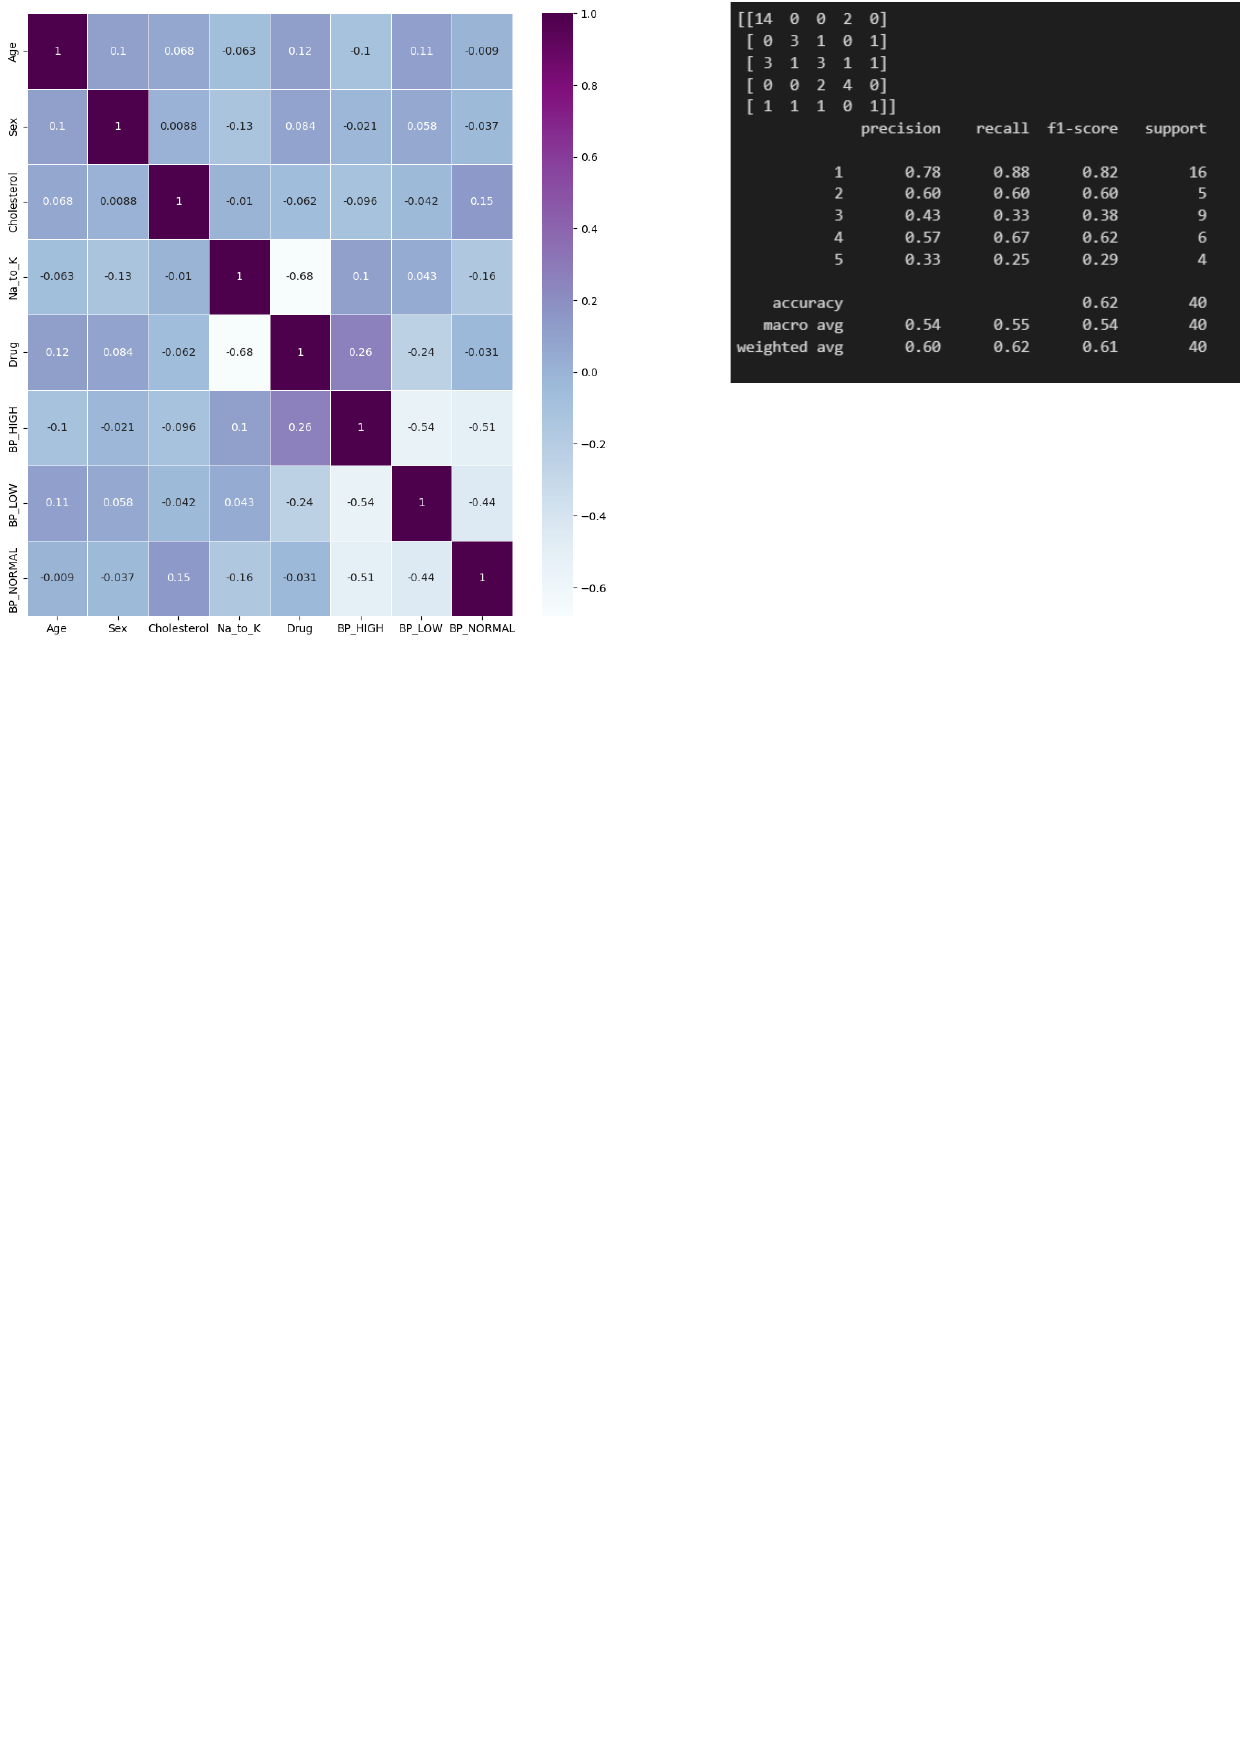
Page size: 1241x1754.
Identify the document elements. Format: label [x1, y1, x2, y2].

picture [730, 2, 1240, 383]
picture [0, 1, 614, 642]
